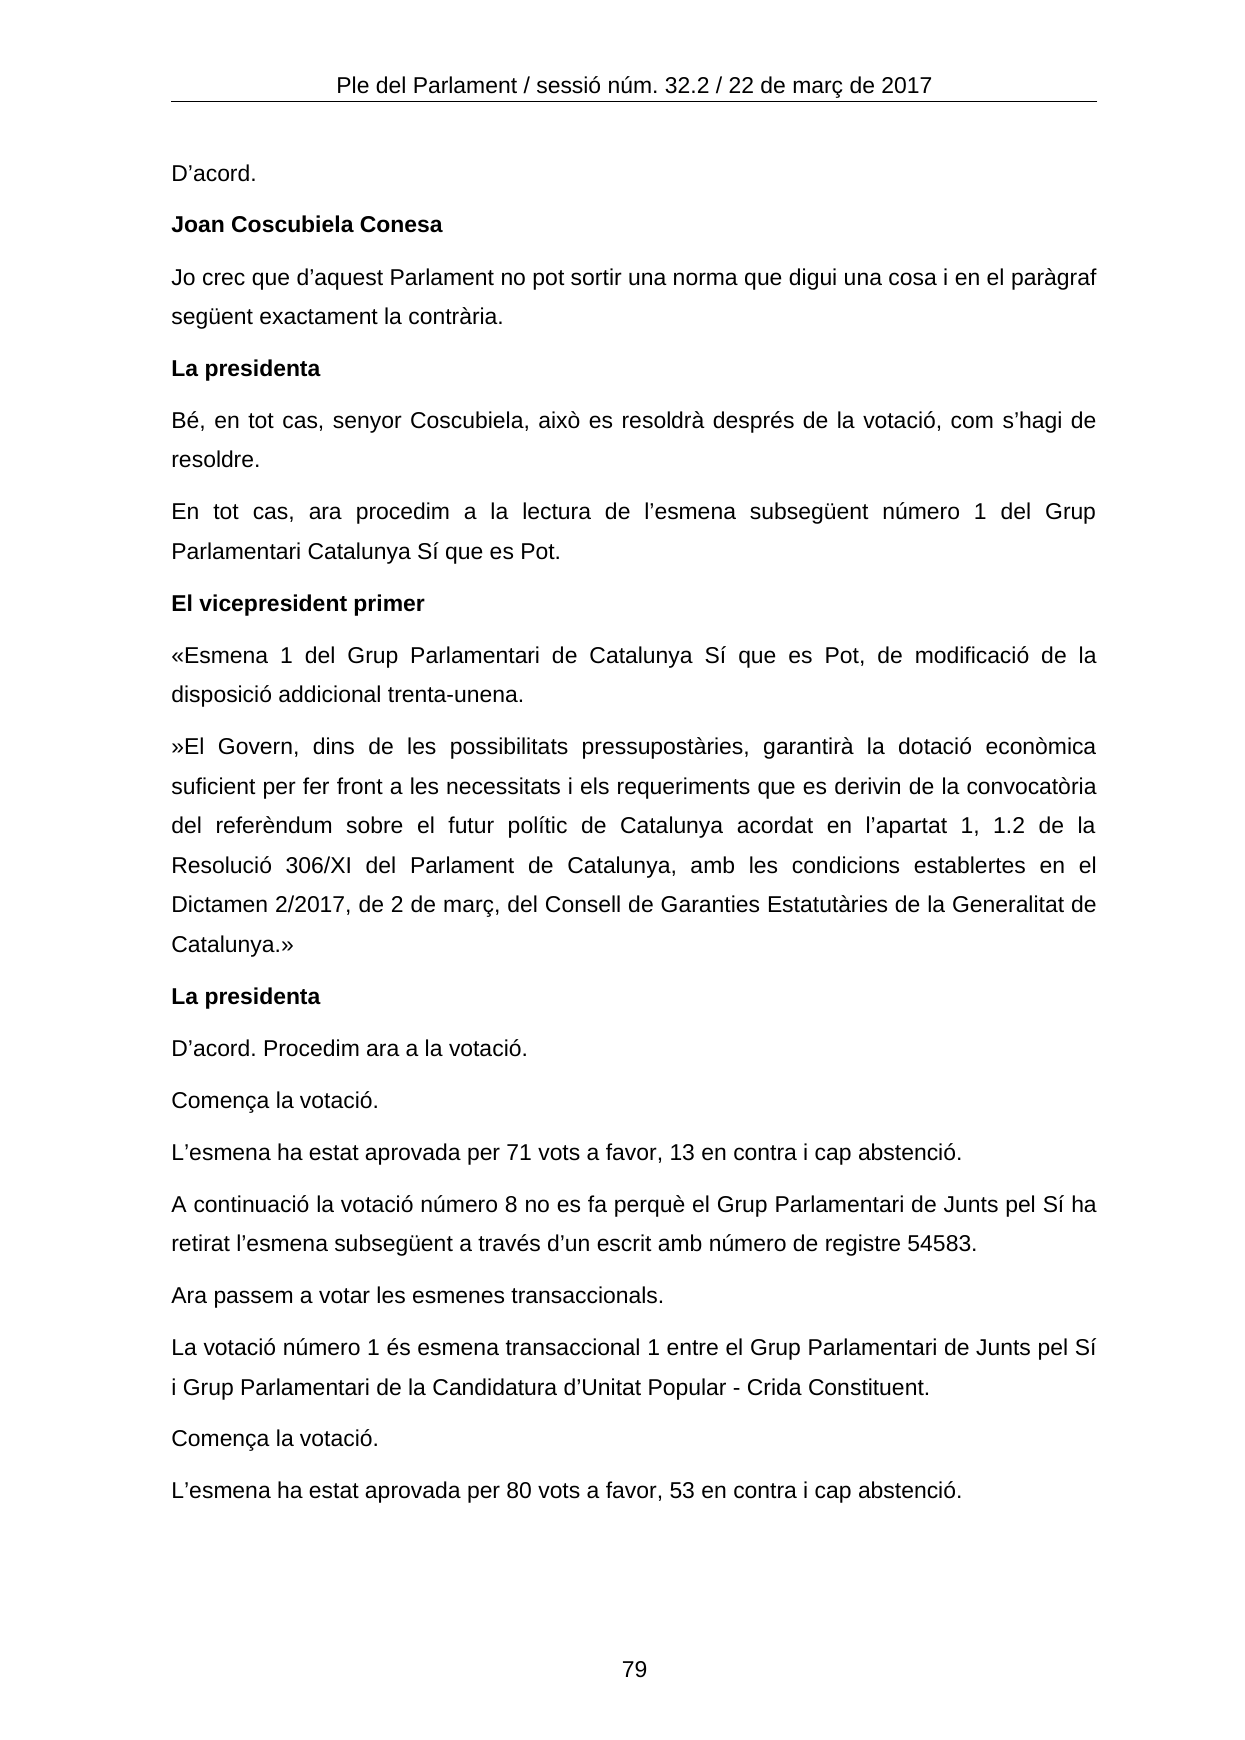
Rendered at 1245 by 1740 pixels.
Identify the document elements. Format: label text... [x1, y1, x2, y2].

text Joan Coscubiela Conesa [171, 211, 1097, 238]
text Jo crec que d’aquest Parlament no pot sortir una norma que digui una cosa i en el paràgraf següent exactament la contrària. [171, 263, 1097, 329]
text »El Govern, dins de les possibilitats pressupostàries, garantirà la dotació econòmica suficient per fer front a les necessitats i els requeriments que es derivin de la convocatòria del referèndum sobre el futur polític de Catalunya acordat en l’apartat 1, 1.2 de la Resolució 306/XI del Parlament de Catalunya, amb les condicions establertes en el Dictamen 2/2017, de 2 de març, del Consell de Garanties Estatutàries de la Generalitat de Catalunya.» [171, 733, 1097, 957]
text D’acord. Procedim ara a la votació. [171, 1034, 1097, 1061]
text La votació número 1 és esmena transaccional 1 entre el Grup Parlamentari de Junts pel Sí i Grup Parlamentari de la Candidatura d’Unitat Popular - Crida Constituent. [171, 1334, 1097, 1400]
text En tot cas, ara procedim a la lectura de l’esmena subsegüent número 1 del Grup Parlamentari Catalunya Sí que es Pot. [171, 498, 1097, 564]
text La presidenta [171, 983, 1097, 1009]
text L’esmena ha estat aprovada per 80 vots a favor, 53 en contra i cap abstenció. [171, 1477, 1097, 1504]
text La presidenta [171, 355, 1097, 381]
text «Esmena 1 del Grup Parlamentari de Catalunya Sí que es Pot, de modificació de la disposició addicional trenta-unena. [171, 642, 1097, 708]
text Comença la votació. [171, 1425, 1097, 1452]
text Bé, en tot cas, senyor Coscubiela, això es resoldrà després de la votació, com s’hagi de resoldre. [171, 407, 1097, 473]
text Ara passem a votar les esmenes transaccionals. [171, 1282, 1097, 1308]
text Comença la votació. [171, 1087, 1097, 1113]
text A continuació la votació número 8 no es fa perquè el Grup Parlamentari de Junts pel Sí ha retirat l’esmena subsegüent a través d’un escrit amb número de registre 54583. [171, 1191, 1097, 1256]
text D’acord. [171, 159, 1097, 186]
text L’esmena ha estat aprovada per 71 vots a favor, 13 en contra i cap abstenció. [171, 1138, 1097, 1165]
text El vicepresident primer [171, 590, 1097, 616]
